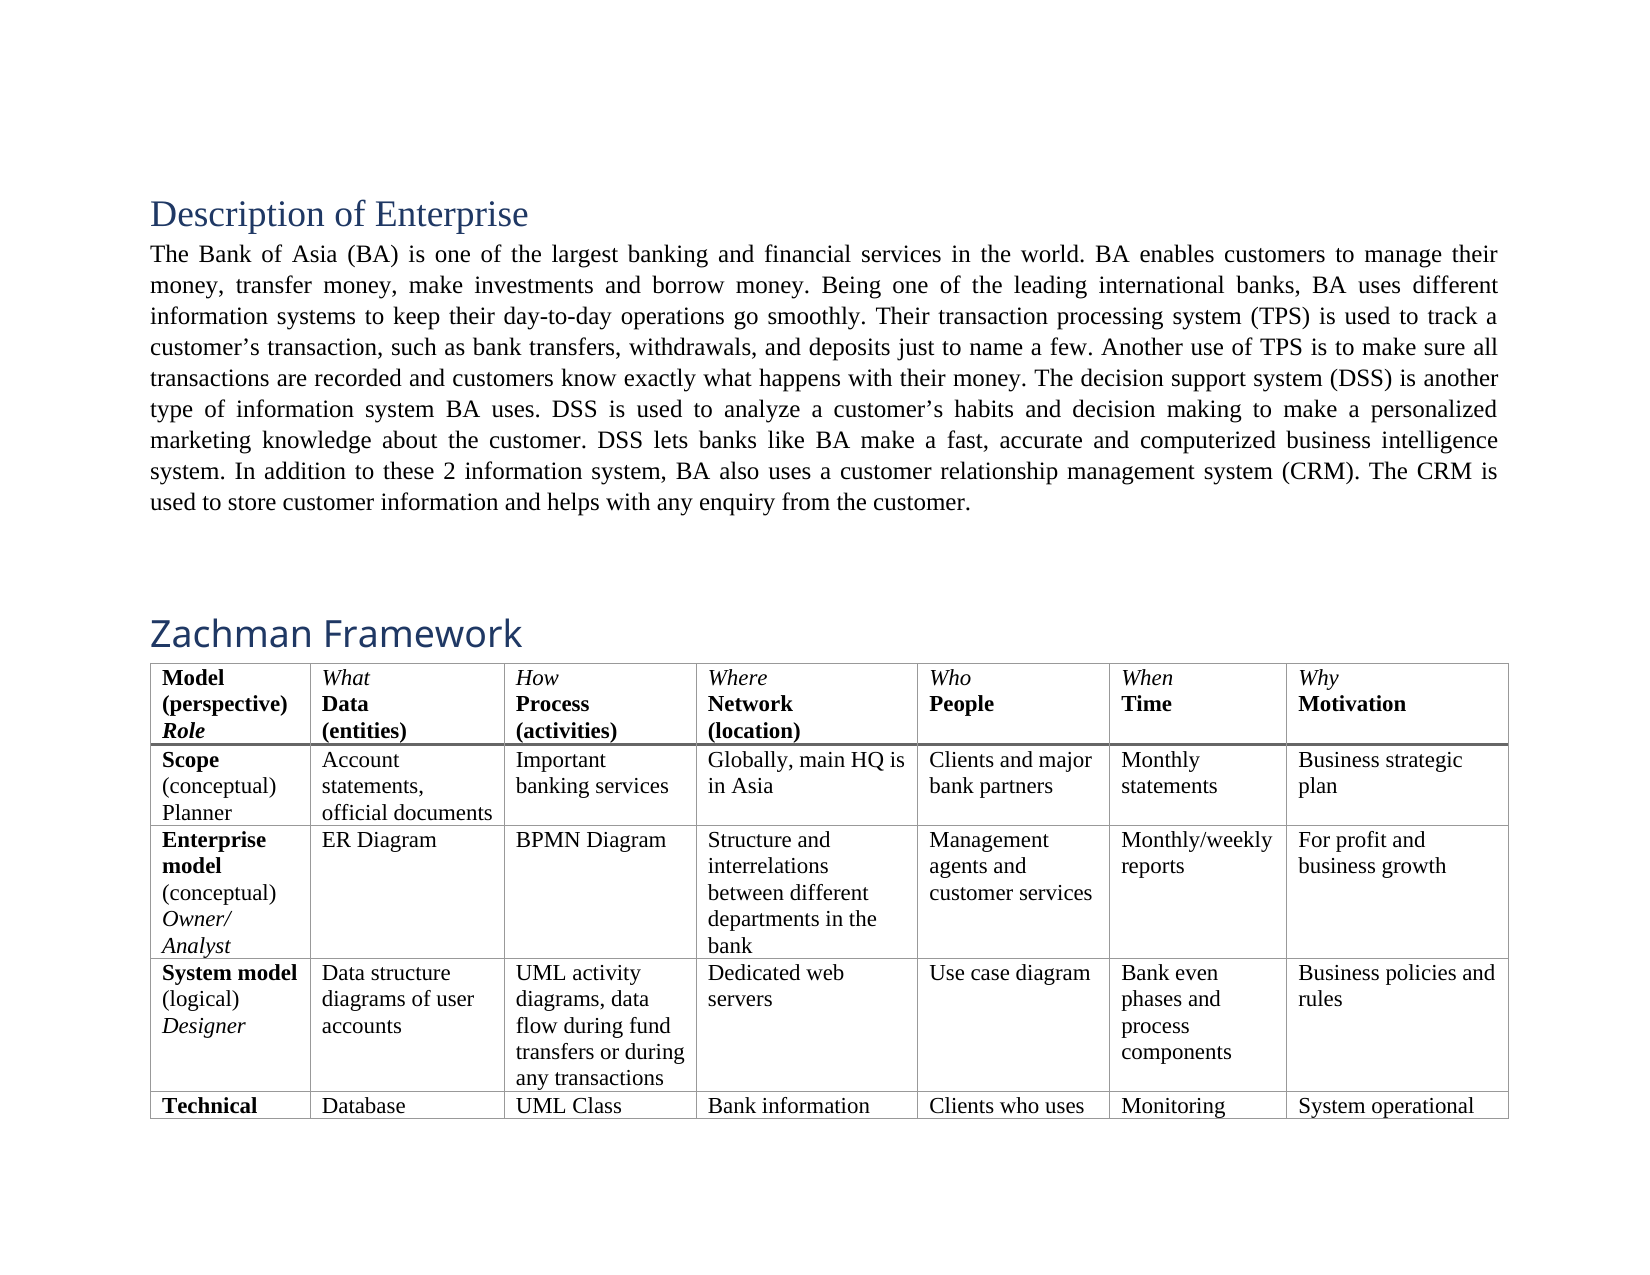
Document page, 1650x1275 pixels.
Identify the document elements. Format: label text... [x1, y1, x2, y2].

table_cell Structure and interrelations between different departments in the bank [697, 826, 917, 958]
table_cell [311, 1092, 504, 1118]
subtitle Zachman Framework [150, 608, 1500, 659]
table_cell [697, 1092, 917, 1118]
table_header Model (perspective) Role [151, 664, 310, 743]
table_cell BPMN Diagram [505, 826, 696, 958]
table_cell For profit and business growth [1287, 826, 1508, 958]
table_cell UML Class Diagram [505, 1092, 696, 1118]
table_header Who People [918, 664, 1109, 743]
table_cell Data structure diagrams of user accounts [311, 959, 504, 1091]
table_cell ER Diagram [311, 826, 504, 958]
table_cell Dedicated web servers [697, 959, 917, 1091]
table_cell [151, 1092, 310, 1118]
table_cell Account statements, official documents [311, 746, 504, 825]
table_cell Enterprise model (conceptual) Owner/Analyst [151, 826, 310, 958]
table_cell Monitoring facility [1110, 1092, 1286, 1118]
table_cell Business strategic plan [1287, 746, 1508, 825]
table_cell UML activity diagrams, data flow during fund transfers or during any transactions [505, 959, 696, 1091]
table_cell Important banking services [505, 746, 696, 825]
table_header What Data (entities) [311, 664, 504, 743]
table_cell System model (logical) Designer [151, 959, 310, 1091]
table_header When Time [1110, 664, 1286, 743]
table_cell Clients and major bank partners [918, 746, 1109, 825]
table_cell Monthly statements [1110, 746, 1286, 825]
table_header Why Motivation [1287, 664, 1508, 743]
table_header Where Network (location) [697, 664, 917, 743]
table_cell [918, 1092, 1109, 1118]
table_cell Monthly/weekly reports [1110, 826, 1286, 958]
table_cell Management agents and customer services [918, 826, 1109, 958]
table_cell Use case diagram [918, 959, 1109, 1091]
text The Bank of Asia (BA) is one of the largest banking and financial services in the world. BA enables customers to manage their money, transfer money, make investments and borrow money. Being one of the leading international banks, BA uses different information systems to keep their day-to-day operations go smoothly. Their transaction processing system (TPS) is used to track a customer’s transaction, such as bank transfers, withdrawals, and deposits just to name a few. Another use of TPS is to make sure all transactions are recorded and customers know exactly what happens with their money. The decision support system (DSS) is another type of information system BA uses. DSS is used to analyze a customer’s habits and decision making to make a personalized marketing knowledge about the customer. DSS lets banks like BA make a fast, accurate and computerized business intelligence system. In addition to these 2 information system, BA also uses a customer relationship management system (CRM). The CRM is used to store customer information and helps with any enquiry from the customer. [150, 239, 1500, 516]
subtitle Description of Enterprise [150, 192, 1500, 235]
table_cell Business policies and rules [1287, 959, 1508, 1091]
table_cell Scope (conceptual) Planner [151, 746, 310, 825]
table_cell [1287, 1092, 1508, 1118]
table_cell Bank even phases and process components [1110, 959, 1286, 1091]
table_cell Globally, main HQ is in Asia [697, 746, 917, 825]
table_header How Process (activities) [505, 664, 696, 743]
